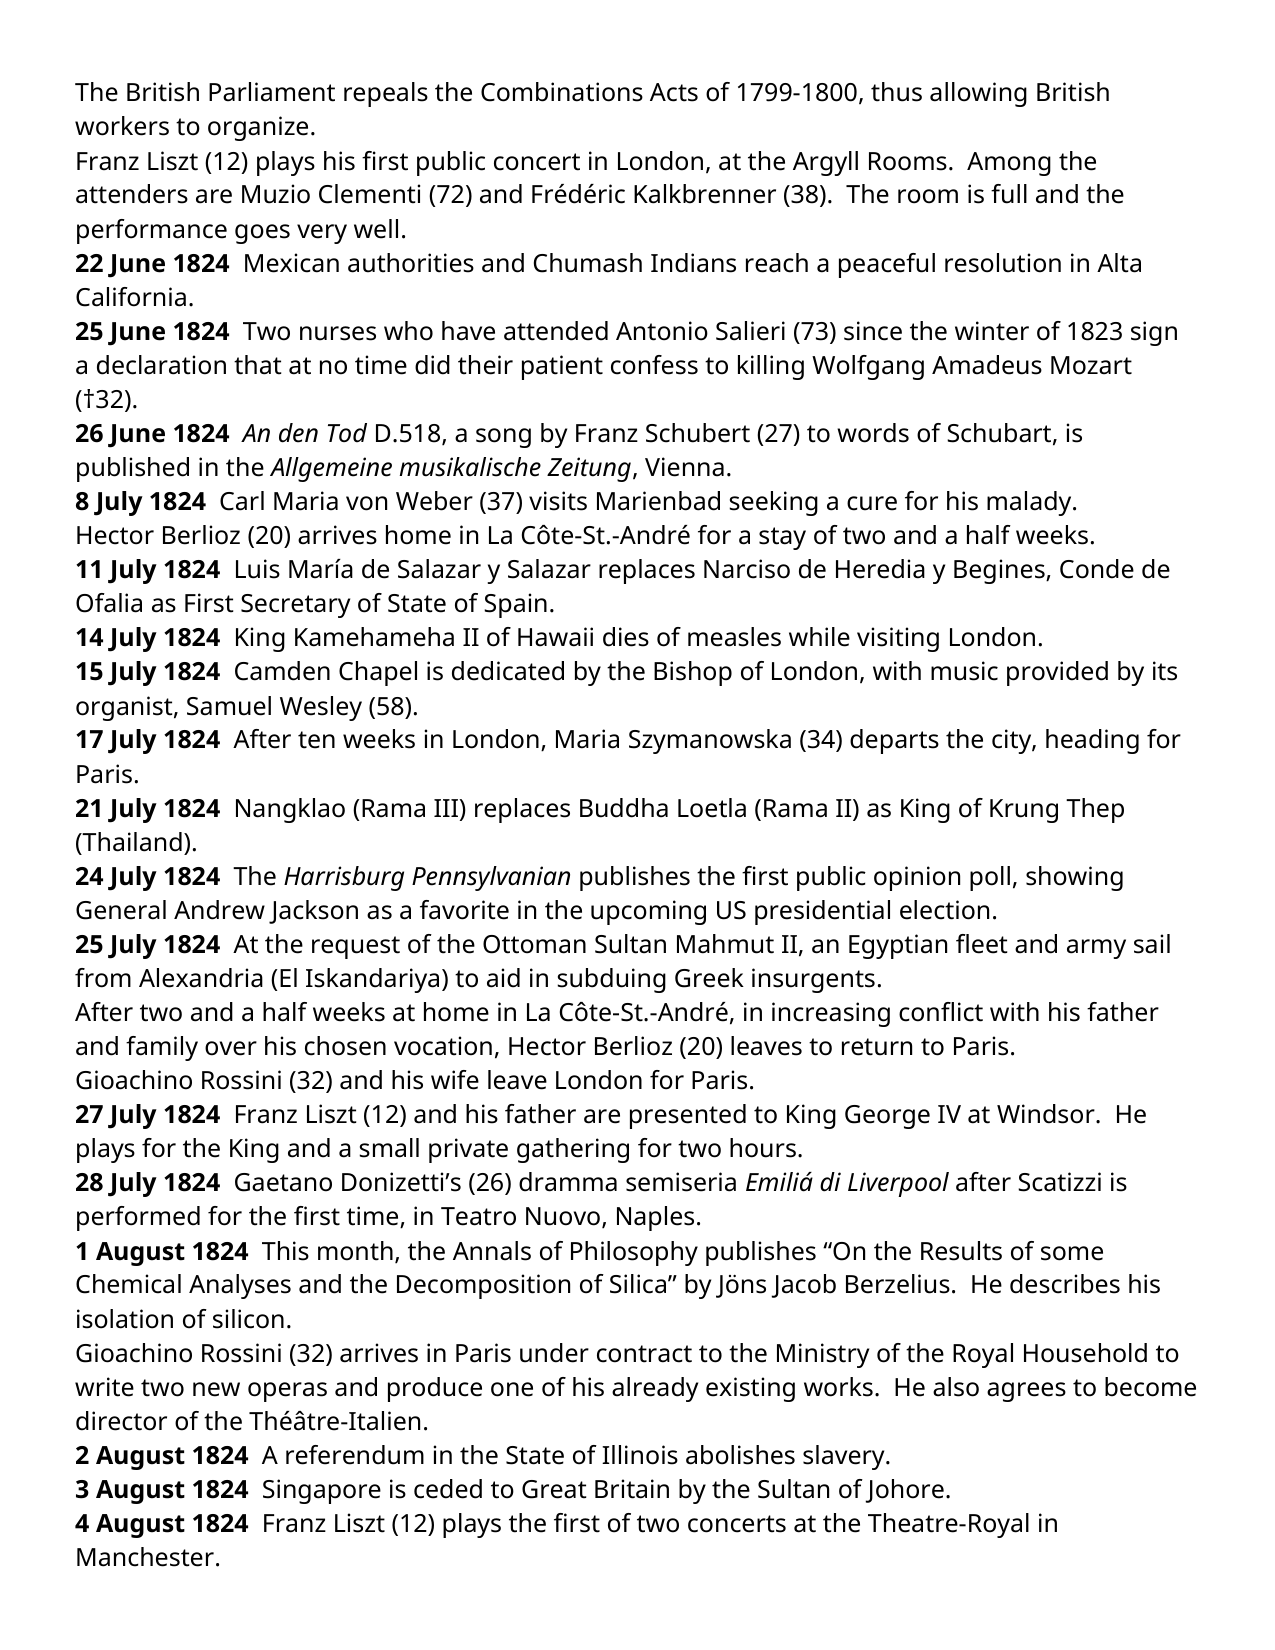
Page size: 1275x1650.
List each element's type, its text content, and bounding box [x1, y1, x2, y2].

text 28 July 1824 Gaetano Donizetti’s (26) dramma semiseria Emiliá di Liverpool after Scatizzi is performed for the first time, in Teatro Nuovo, Naples. [75, 1165, 1200, 1233]
text Gioachino Rossini (32) and his wife leave London for Paris. [75, 1063, 1200, 1097]
text The British Parliament repeals the Combinations Acts of 1799-1800, thus allowing British workers to organize. [75, 75, 1200, 143]
text Gioachino Rossini (32) arrives in Paris under contract to the Ministry of the Royal Household to write two new operas and produce one of his already existing works. He also agrees to become director of the Théâtre-Italien. [75, 1335, 1200, 1437]
text 15 July 1824 Camden Chapel is dedicated by the Bishop of London, with music provided by its organist, Samuel Wesley (58). [75, 654, 1200, 722]
text 21 July 1824 Nangklao (Rama III) replaces Buddha Loetla (Rama II) as King of Krung Thep (Thailand). [75, 790, 1200, 858]
text 4 August 1824 Franz Liszt (12) plays the first of two concerts at the Theatre-Royal in Manchester. [75, 1506, 1200, 1574]
text 25 July 1824 At the request of the Ottoman Sultan Mahmut II, an Egyptian fleet and army sail from Alexandria (El Iskandariya) to aid in subduing Greek insurgents. [75, 927, 1200, 995]
text 2 August 1824 A referendum in the State of Illinois abolishes slavery. [75, 1437, 1200, 1472]
text 1 August 1824 This month, the Annals of Philosophy publishes “On the Results of some Chemical Analyses and the Decomposition of Silica” by Jöns Jacob Berzelius. He describes his isolation of silicon. [75, 1233, 1200, 1335]
text 24 July 1824 The Harrisburg Pennsylvanian publishes the first public opinion poll, showing General Andrew Jackson as a favorite in the upcoming US presidential election. [75, 858, 1200, 927]
text 26 June 1824 An den Tod D.518, a song by Franz Schubert (27) to words of Schubart, is published in the Allgemeine musikalische Zeitung, Vienna. [75, 416, 1200, 484]
text 3 August 1824 Singapore is ceded to Great Britain by the Sultan of Johore. [75, 1472, 1200, 1506]
text 8 July 1824 Carl Maria von Weber (37) visits Marienbad seeking a cure for his malady. [75, 484, 1200, 518]
text 25 June 1824 Two nurses who have attended Antonio Salieri (73) since the winter of 1823 sign a declaration that at no time did their patient confess to killing Wolfgang Amadeus Mozart (†32). [75, 313, 1200, 416]
text 11 July 1824 Luis María de Salazar y Salazar replaces Narciso de Heredia y Begines, Conde de Ofalia as First Secretary of State of Spain. [75, 552, 1200, 620]
text 14 July 1824 King Kamehameha II of Hawaii dies of measles while visiting London. [75, 620, 1200, 654]
text Hector Berlioz (20) arrives home in La Côte-St.-André for a stay of two and a half weeks. [75, 518, 1200, 552]
text After two and a half weeks at home in La Côte-St.-André, in increasing conflict with his father and family over his chosen vocation, Hector Berlioz (20) leaves to return to Paris. [75, 995, 1200, 1063]
text 27 July 1824 Franz Liszt (12) and his father are presented to King George IV at Windsor. He plays for the King and a small private gathering for two hours. [75, 1097, 1200, 1165]
text 17 July 1824 After ten weeks in London, Maria Szymanowska (34) departs the city, heading for Paris. [75, 722, 1200, 790]
text Franz Liszt (12) plays his first public concert in London, at the Argyll Rooms. Among the attenders are Muzio Clementi (72) and Frédéric Kalkbrenner (38). The room is full and the performance goes very well. [75, 143, 1200, 245]
text 22 June 1824 Mexican authorities and Chumash Indians reach a peaceful resolution in Alta California. [75, 245, 1200, 313]
